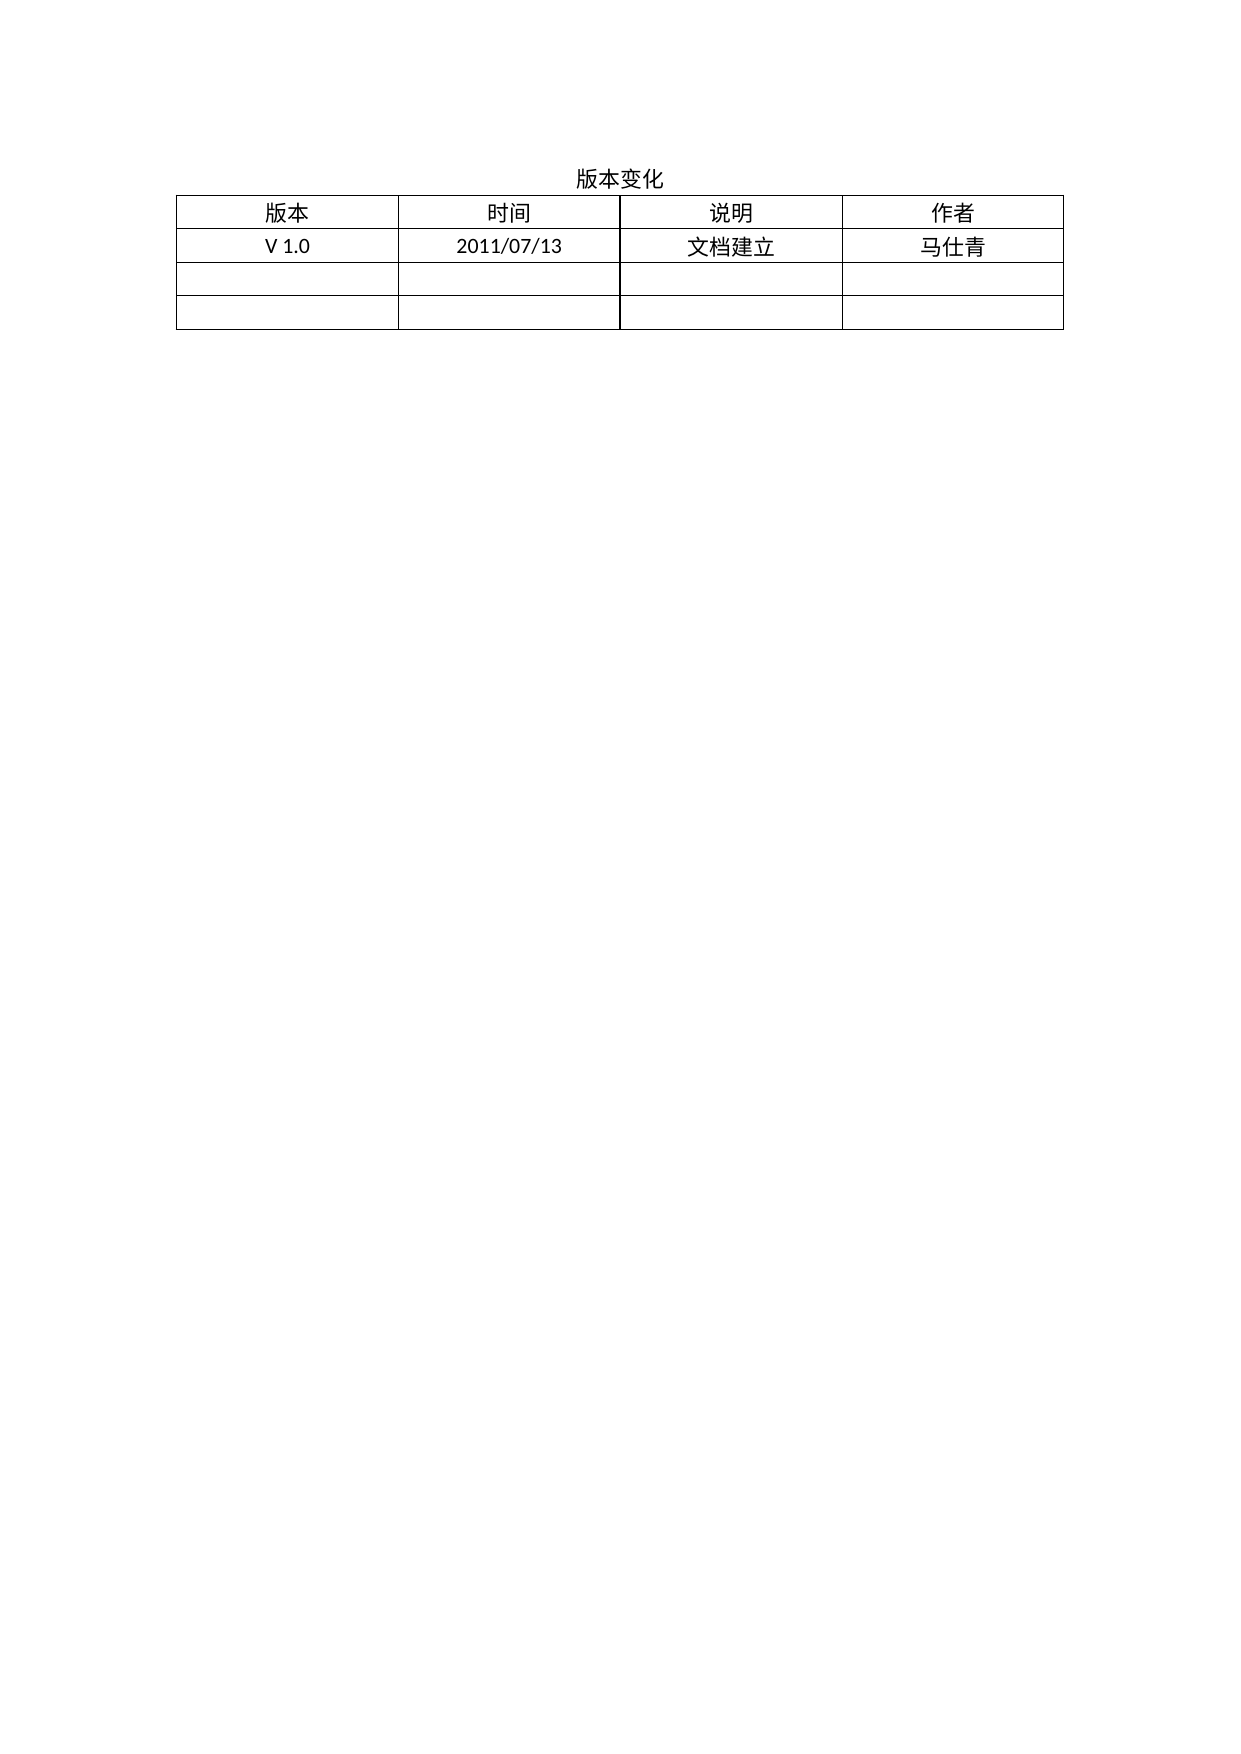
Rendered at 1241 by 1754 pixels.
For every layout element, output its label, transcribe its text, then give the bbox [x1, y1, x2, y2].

table_cell 马仕青 [843, 229, 1063, 262]
text 版本变化 [187, 162, 1053, 194]
table_cell 2011/07/13 [399, 229, 619, 262]
table_cell V 1.0 [177, 229, 398, 262]
table_cell [843, 263, 1063, 295]
table_cell [399, 263, 619, 295]
table_cell [399, 296, 619, 329]
table_cell [843, 296, 1063, 329]
table_header 时间 [399, 196, 619, 228]
table_header 作者 [843, 196, 1063, 228]
table_header 版本 [177, 196, 398, 228]
table_cell 文档建立 [621, 229, 842, 262]
table_cell [177, 263, 398, 295]
table_header 说明 [621, 196, 842, 228]
table_cell [621, 296, 842, 329]
table_cell [177, 296, 398, 329]
table_cell [621, 263, 842, 295]
